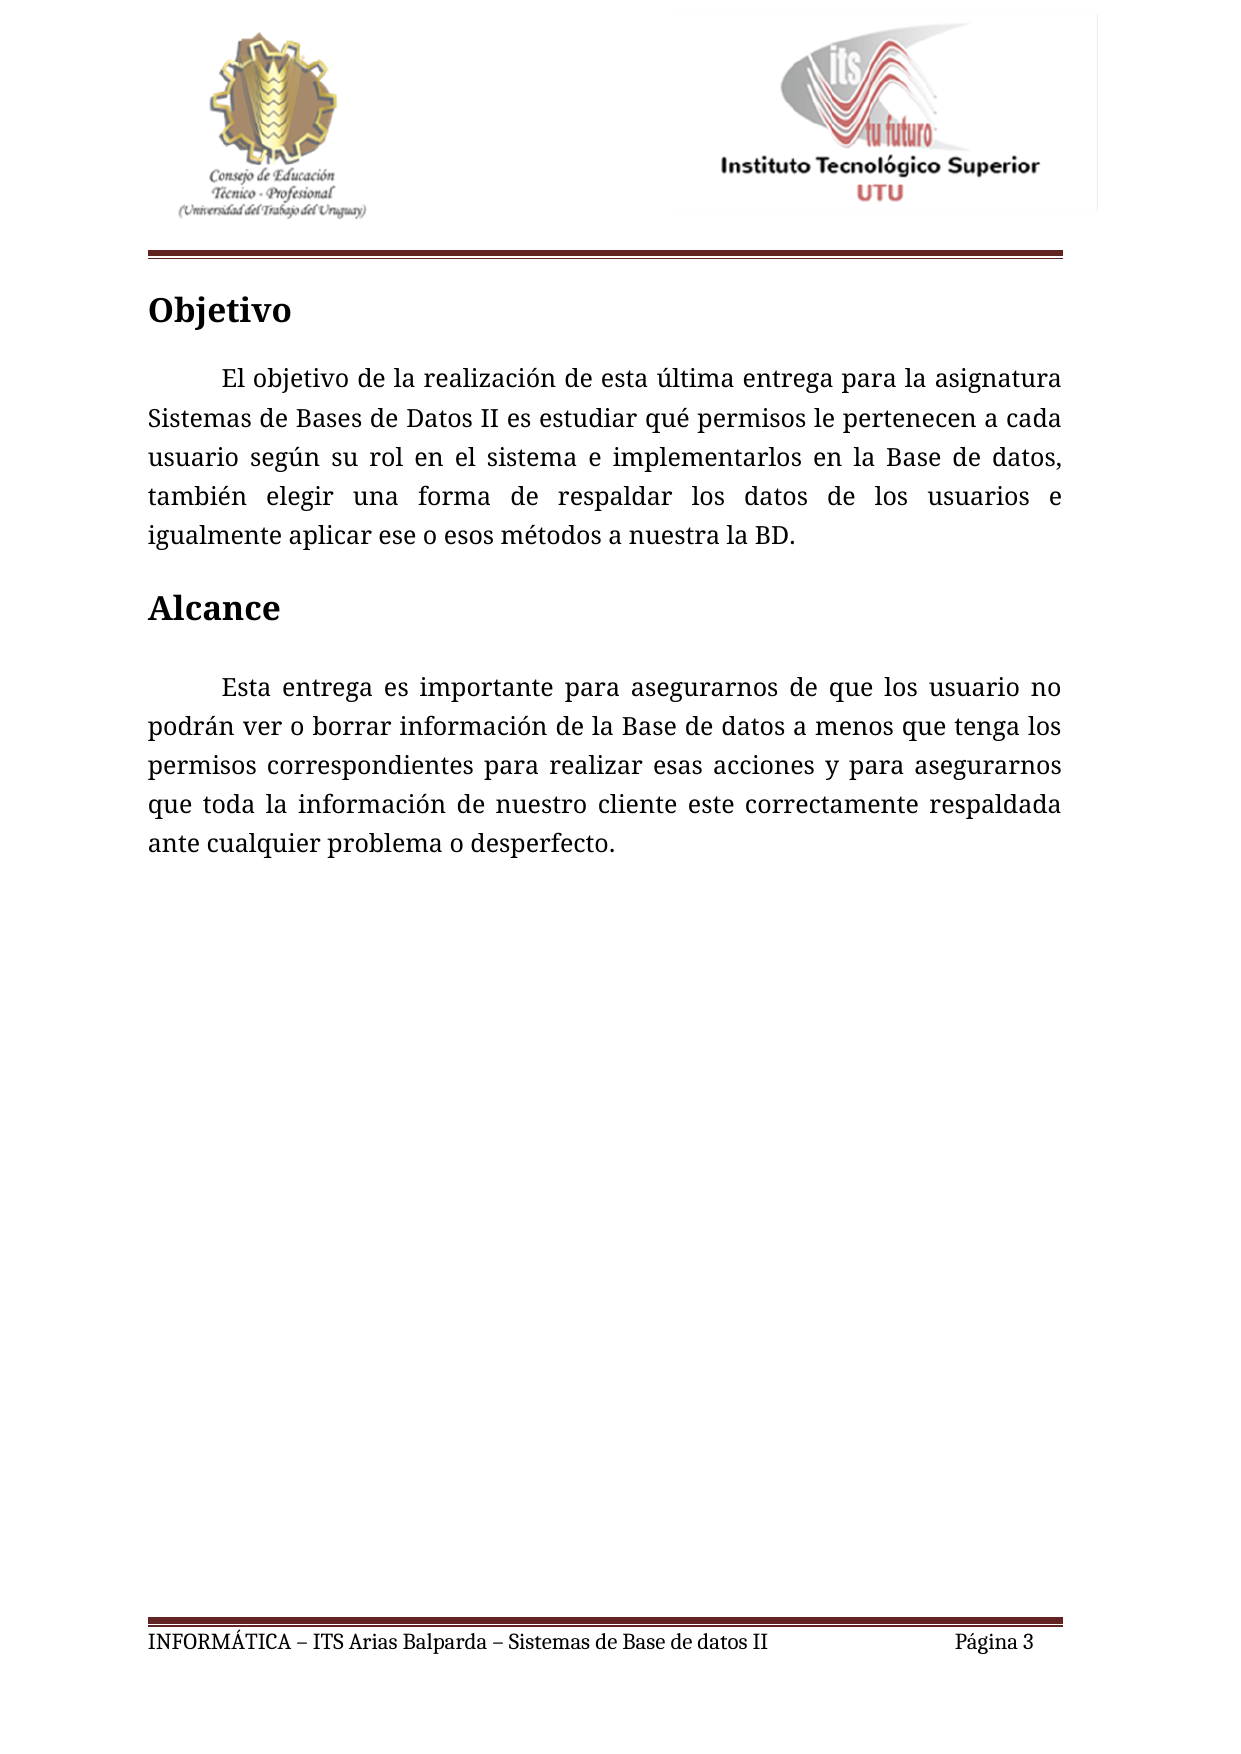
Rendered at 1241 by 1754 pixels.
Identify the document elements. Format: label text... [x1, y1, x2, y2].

picture [147, 0, 1098, 248]
text Objetivo [148, 287, 1063, 333]
text Esta entrega es importante para asegurarnos de que los usuario no podrán ver o borrar información de la Base de datos a menos que tenga los permisos correspondientes para realizar esas acciones y para asegurarnos que toda la información de nuestro cliente este correctamente respaldada ante cualquier problema o desperfecto. [148, 669, 1063, 860]
text Alcance [148, 585, 1063, 630]
text El objetivo de la realización de esta última entrega para la asignatura Sistemas de Bases de Datos II es estudiar qué permisos le pertenecen a cada usuario según su rol en el sistema e implementarlos en la Base de datos, también elegir una forma de respaldar los datos de los usuarios e igualmente aplicar ese o esos métodos a nuestra la BD. [148, 361, 1063, 552]
